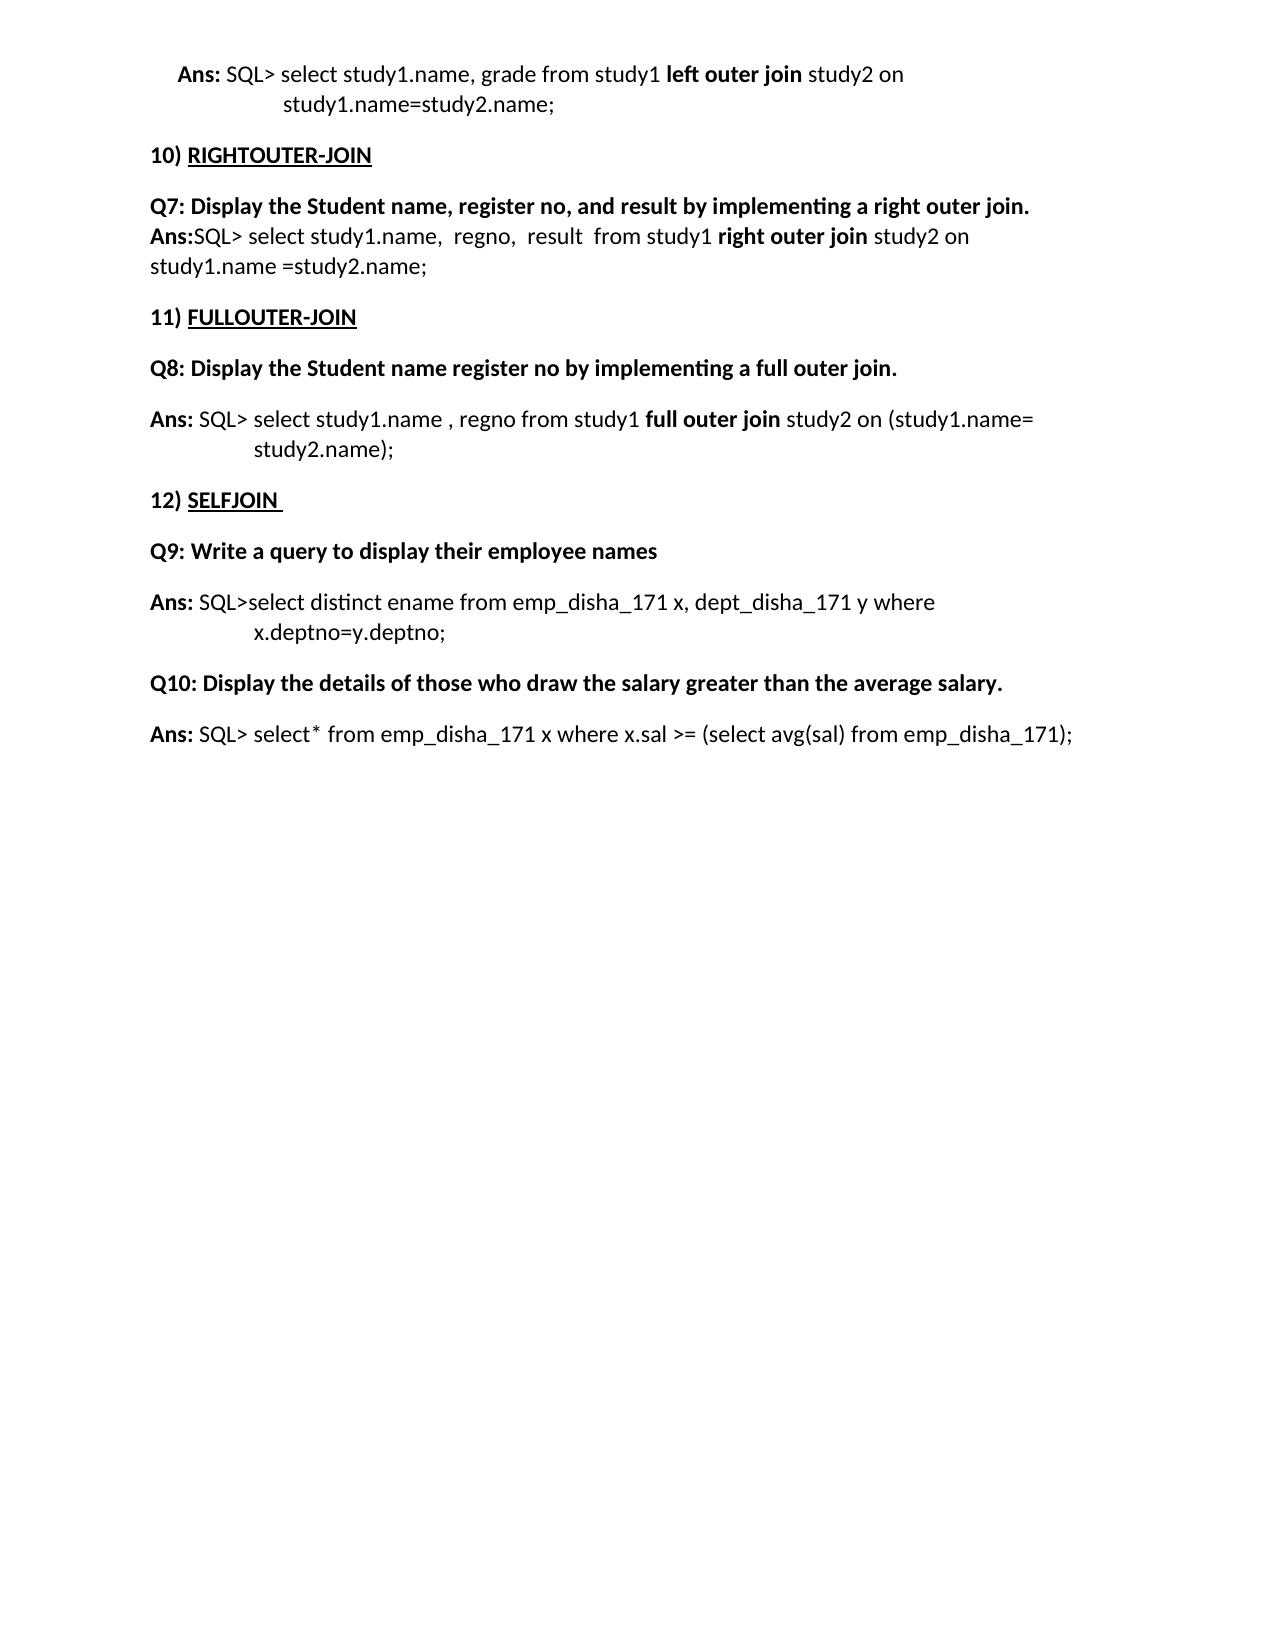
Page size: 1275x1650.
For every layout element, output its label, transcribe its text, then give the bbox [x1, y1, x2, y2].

text 10) RIGHTOUTER-JOIN [150, 140, 1076, 169]
text Ans: SQL> select study1.name , regno from study1 full outer join study2 on (study1.name= study2.name); [150, 404, 1076, 463]
text Q9: Write a query to display their employee names [150, 536, 1076, 565]
text 11) FULLOUTER-JOIN [150, 302, 1076, 331]
text Q7: Display the Student name, register no, and result by implementing a right outer join. Ans:SQL> select study1.name, regno, result from study1 right outer join study2 on study1.name =study2.name; [150, 191, 1076, 281]
text Ans: SQL> select study1.name, grade from study1 left outer join study2 on study1.name=study2.name; [177, 59, 1076, 118]
text Ans: SQL>select distinct ename from emp_disha_171 x, dept_disha_171 y where x.deptno=y.deptno; [150, 587, 1076, 646]
text 12) SELFJOIN [150, 485, 1076, 514]
text Q8: Display the Student name register no by implementing a full outer join. [150, 353, 1076, 382]
text Q10: Display the details of those who draw the salary greater than the average salary. [150, 668, 1076, 697]
text Ans: SQL> select* from emp_disha_171 x where x.sal >= (select avg(sal) from emp_disha_171); [150, 719, 1076, 748]
